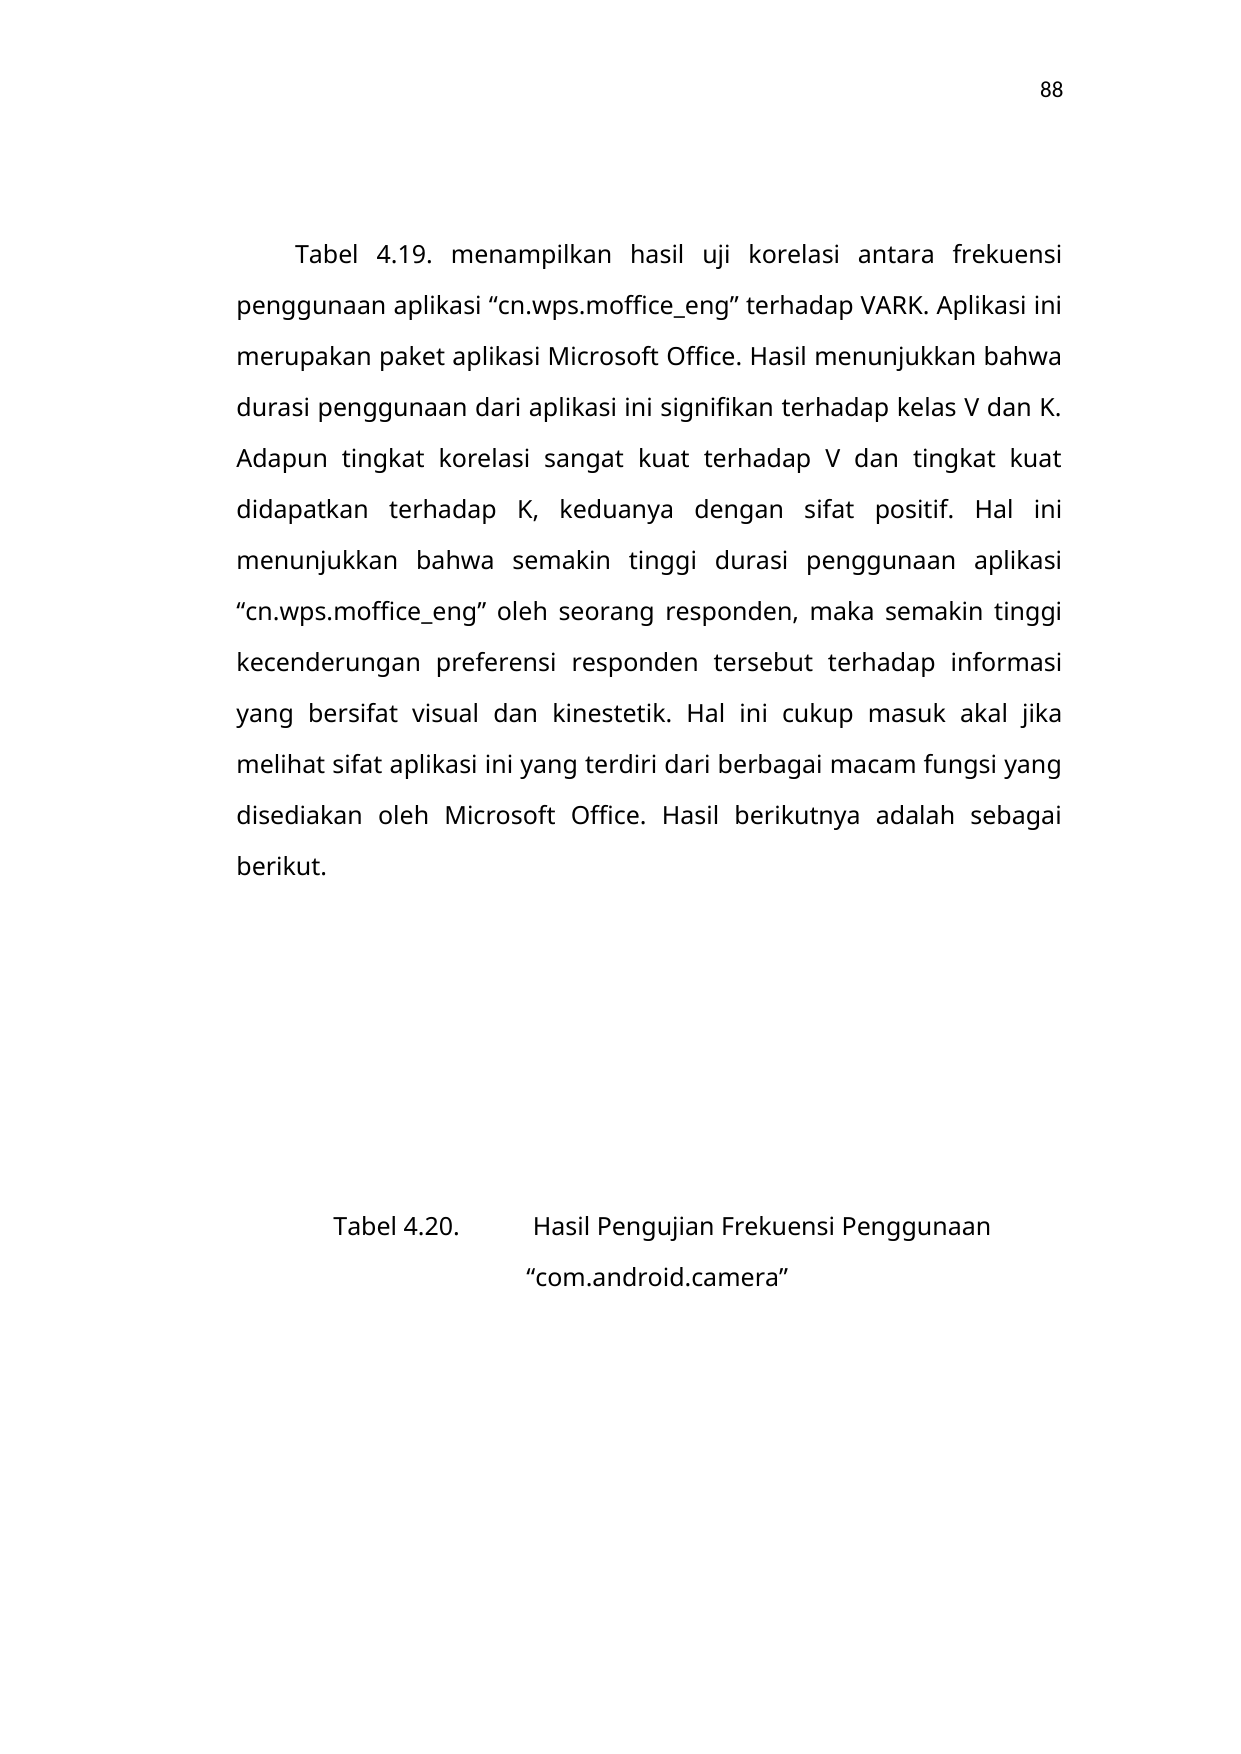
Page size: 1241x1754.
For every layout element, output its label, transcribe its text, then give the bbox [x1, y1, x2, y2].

list Hasil Pengujian Frekuensi Penggunaan “com.android.camera” [251, 1208, 1063, 1293]
list Tabel 4.19. menampilkan hasil uji korelasi antara frekuensi penggunaan aplikasi “cn.wps.moffice_eng” terhadap VARK. Aplikasi ini merupakan paket aplikasi Microsoft Office. Hasil menunjukkan bahwa durasi penggunaan dari aplikasi ini signifikan terhadap kelas V dan K. Adapun tingkat korelasi sangat kuat terhadap V dan tingkat kuat didapatkan terhadap K, keduanya dengan sifat positif. Hal ini menunjukkan bahwa semakin tinggi durasi penggunaan aplikasi “cn.wps.moffice_eng” oleh seorang responden, maka semakin tinggi kecenderungan preferensi responden tersebut terhadap informasi yang bersifat visual dan kinestetik. Hal ini cukup masuk akal jika melihat sifat aplikasi ini yang terdiri dari berbagai macam fungsi yang disediakan oleh Microsoft Office. Hasil berikutnya adalah sebagai berikut. [236, 236, 1063, 883]
